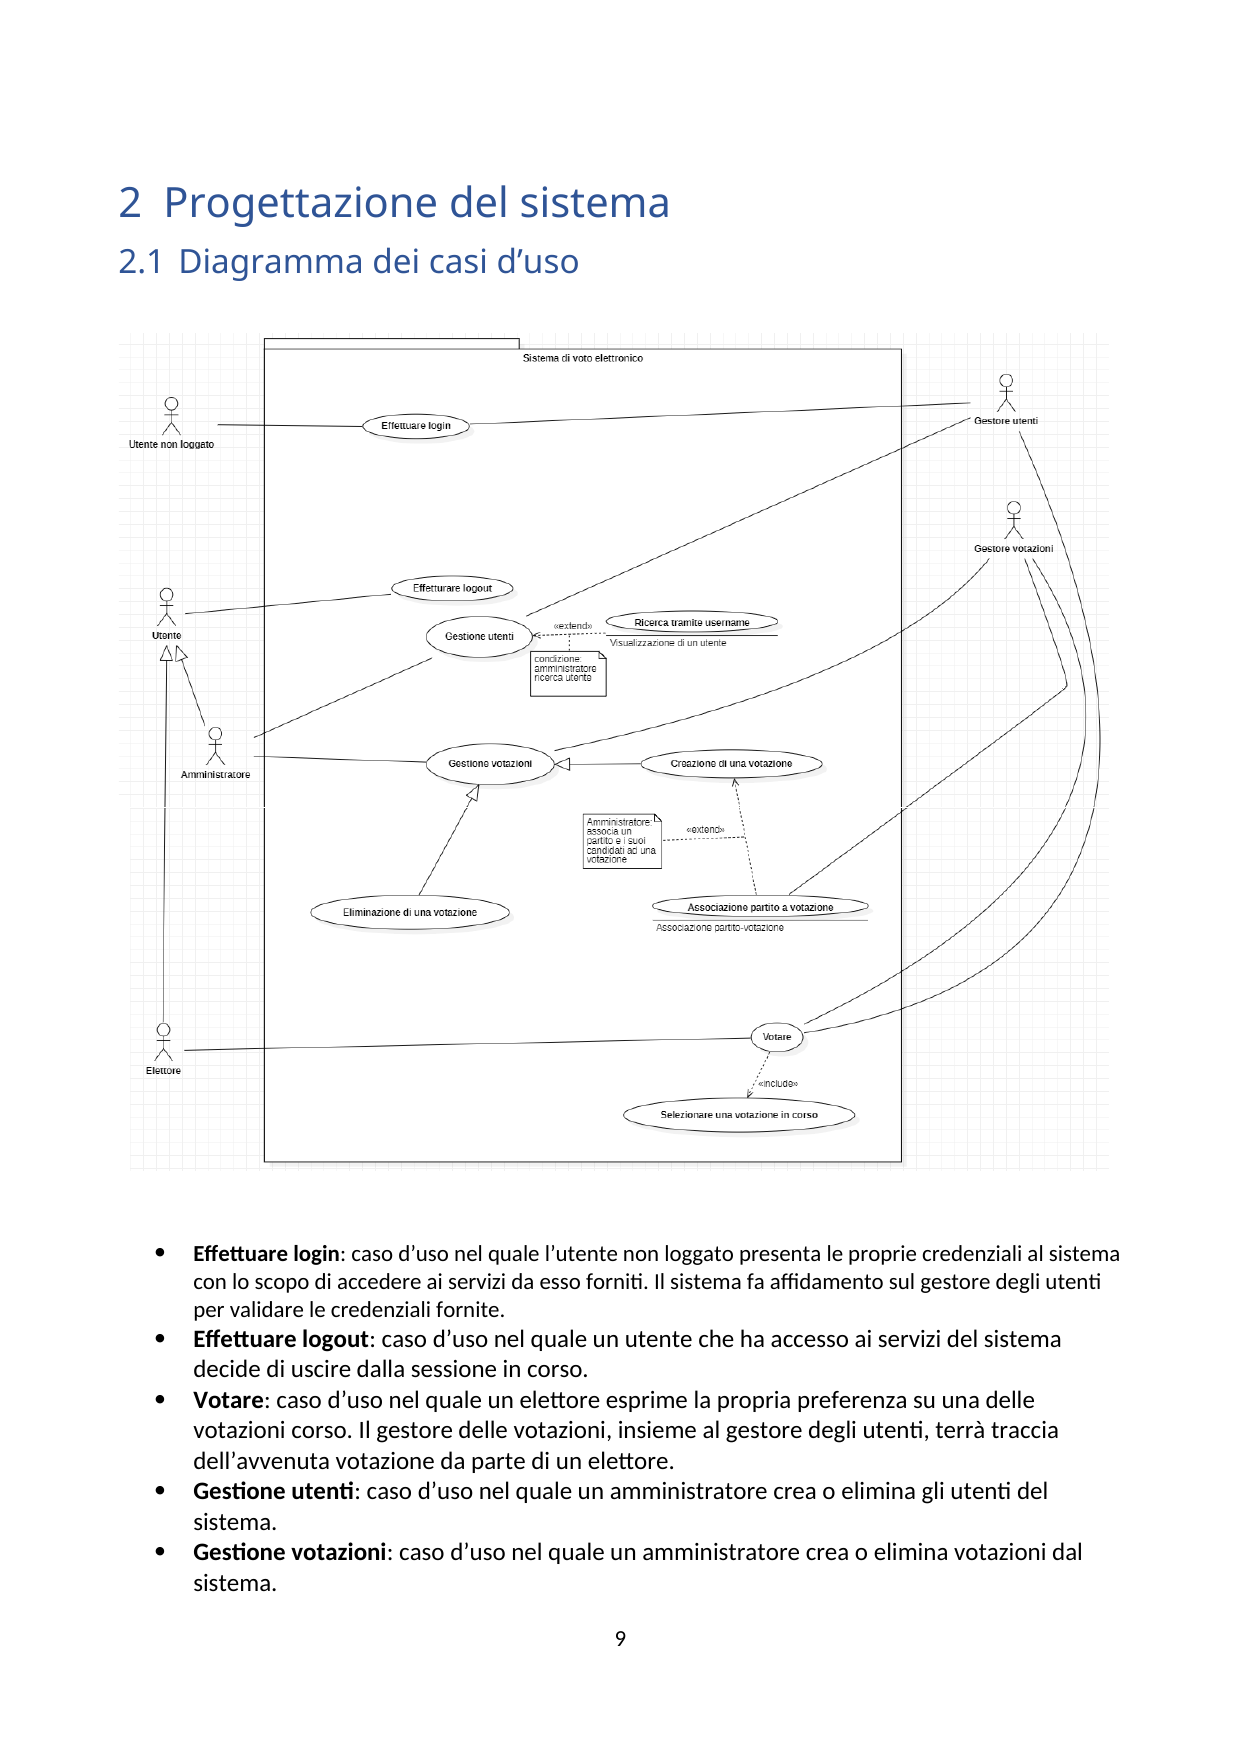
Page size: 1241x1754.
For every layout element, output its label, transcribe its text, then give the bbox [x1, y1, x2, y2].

list Gestione utenti: caso d’uso nel quale un amministratore crea o elimina gli utenti del sistema. [156, 1476, 1122, 1537]
subtitle Diagramma dei casi d’uso [118, 238, 1122, 283]
subtitle Progettazione del sistema [118, 173, 1122, 229]
list Effettuare logout: caso d’uso nel quale un utente che ha accesso ai servizi del sistema decide di uscire dalla sessione in corso. [156, 1323, 1122, 1384]
list Votare: caso d’uso nel quale un elettore esprime la propria preferenza su una delle votazioni corso. Il gestore delle votazioni, insieme al gestore degli utenti, terrà traccia dell’avvenuta votazione da parte di un elettore. [156, 1384, 1122, 1476]
list Effettuare login: caso d’uso nel quale l’utente non loggato presenta le proprie credenziali al sistema con lo scopo di accedere ai servizi da esso forniti. Il sistema fa affidamento sul gestore degli utenti per validare le credenziali fornite. [156, 1239, 1122, 1323]
list Gestione votazioni: caso d’uso nel quale un amministratore crea o elimina votazioni dal sistema. [156, 1537, 1122, 1598]
picture [118, 333, 1123, 1171]
